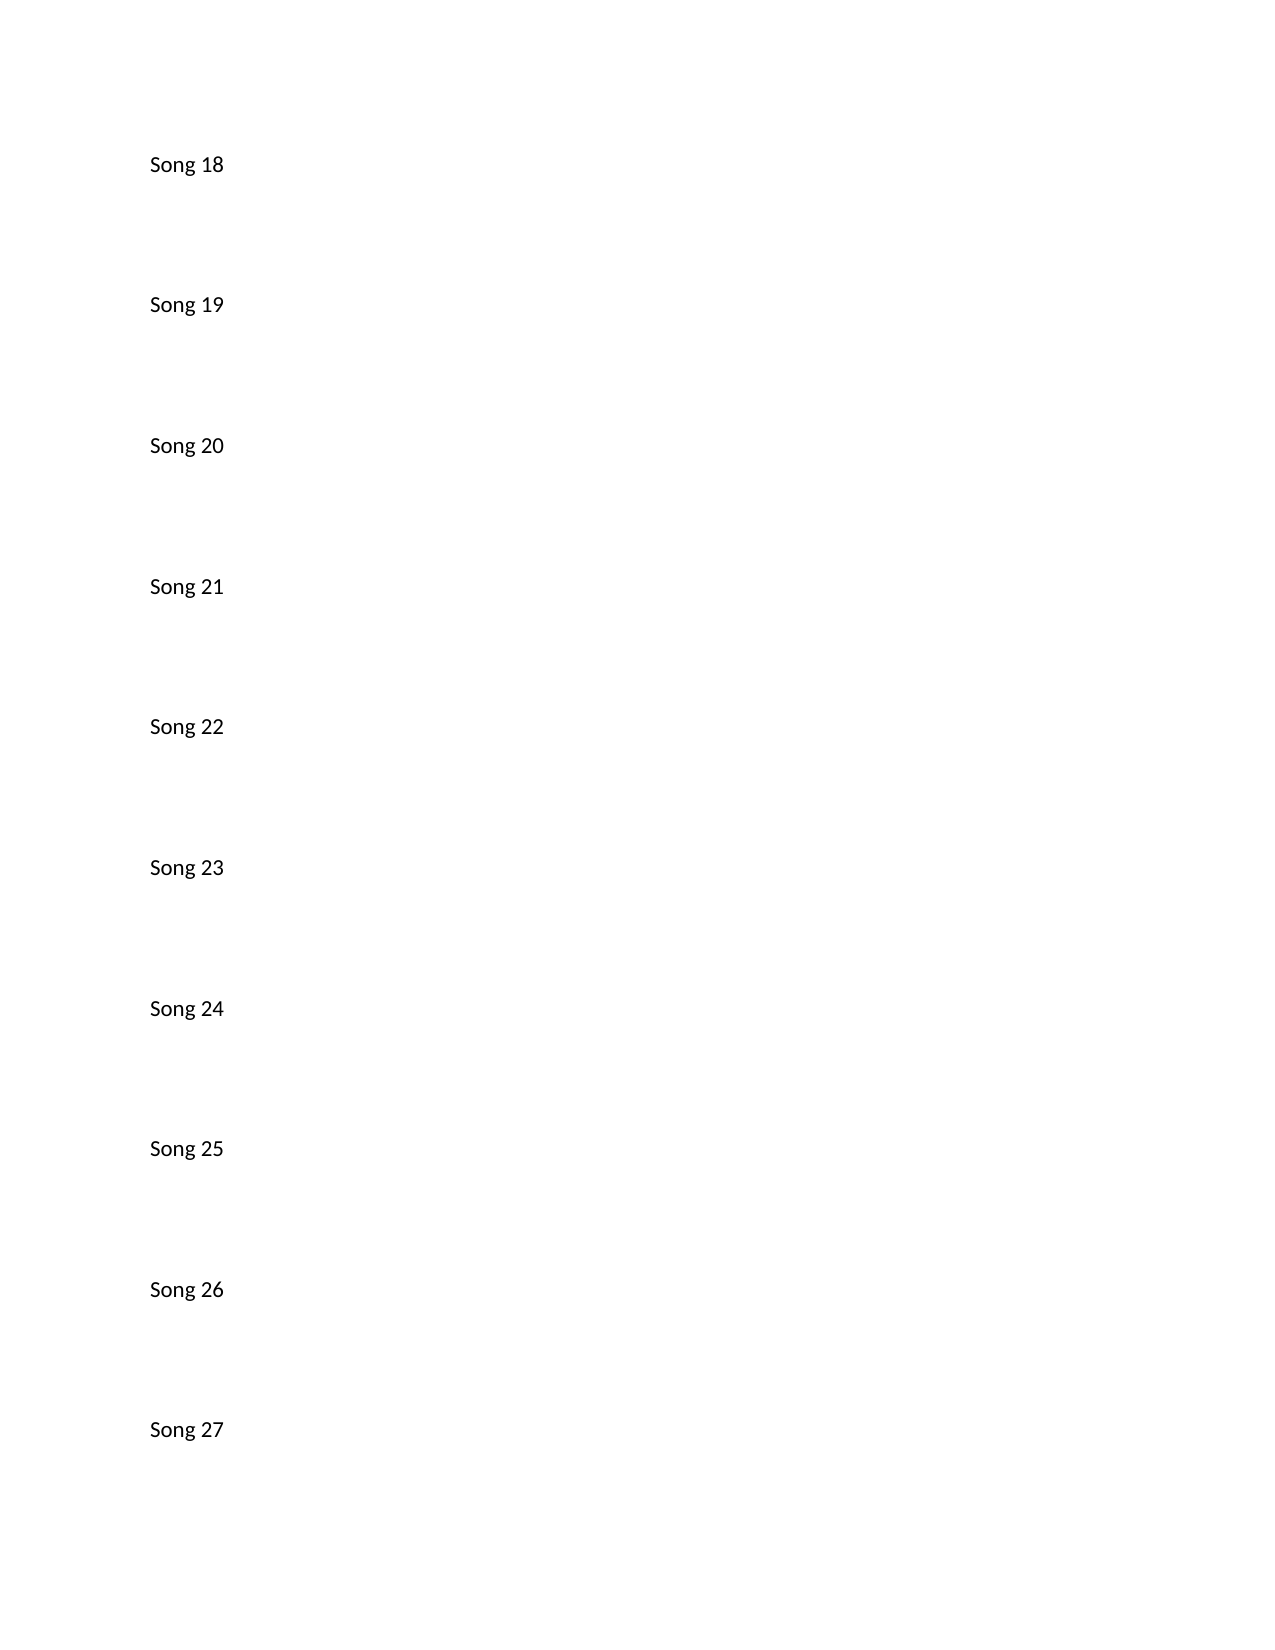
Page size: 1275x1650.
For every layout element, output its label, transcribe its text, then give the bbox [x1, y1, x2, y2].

text Song 24 [150, 994, 1125, 1022]
text Song 23 [150, 853, 1125, 881]
text Song 18 [150, 150, 1125, 178]
text Song 25 [150, 1134, 1125, 1162]
text Song 27 [150, 1416, 1125, 1444]
text Song 21 [150, 572, 1125, 600]
text Song 19 [150, 291, 1125, 319]
text Song 20 [150, 431, 1125, 459]
text Song 22 [150, 712, 1125, 741]
text Song 26 [150, 1275, 1125, 1303]
